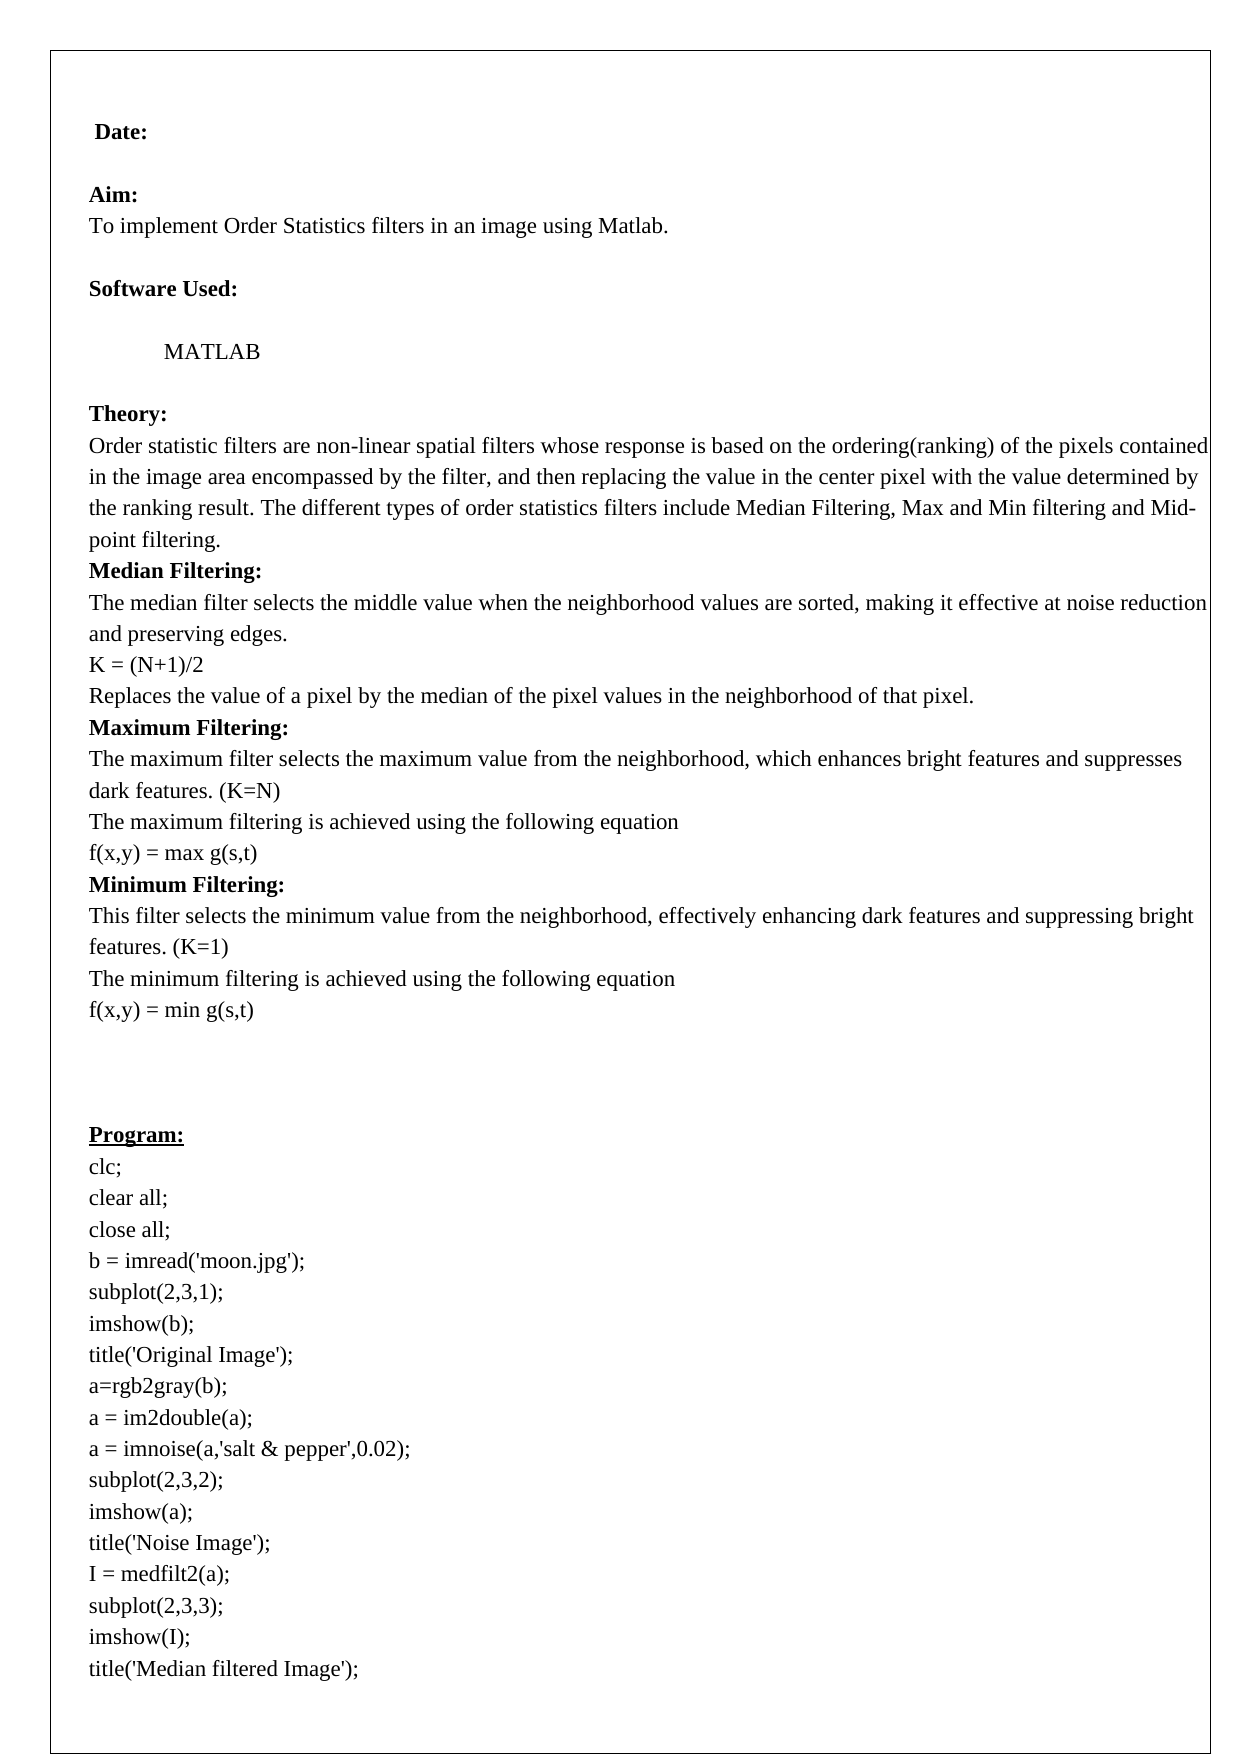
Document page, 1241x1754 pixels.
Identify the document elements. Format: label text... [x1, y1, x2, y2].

text Program: [89, 1122, 1210, 1148]
text Replaces the value of a pixel by the median of the pixel values in the neighborhood of that pixel. [89, 683, 1210, 709]
text title('Median filtered Image'); [89, 1654, 1210, 1681]
text Theory: [89, 400, 1210, 427]
text imshow(b); [89, 1310, 1210, 1336]
text K = (N+1)/2 [89, 651, 1210, 678]
text a = im2double(a); [89, 1404, 1210, 1430]
text This filter selects the minimum value from the neighborhood, effectively enhancing dark features and suppressing bright features. (K=1) [89, 902, 1210, 960]
text subplot(2,3,3); [89, 1592, 1210, 1618]
text Maximum Filtering: [89, 714, 1210, 740]
text The minimum filtering is achieved using the following equation [89, 965, 1210, 991]
text close all; [89, 1216, 1210, 1242]
text title('Noise Image'); [89, 1529, 1210, 1556]
text imshow(a); [89, 1498, 1210, 1524]
text The maximum filtering is achieved using the following equation [89, 808, 1210, 834]
text f(x,y) = min g(s,t) [89, 996, 1210, 1022]
text a=rgb2gray(b); [89, 1372, 1210, 1399]
text MATLAB [89, 338, 1210, 364]
text subplot(2,3,1); [89, 1278, 1210, 1305]
text subplot(2,3,2); [89, 1466, 1210, 1493]
text Minimum Filtering: [89, 871, 1210, 897]
text Median Filtering: [89, 557, 1210, 583]
text Date: [89, 118, 1210, 144]
text The maximum filter selects the maximum value from the neighborhood, which enhances bright features and suppresses dark features. (K=N) [89, 745, 1210, 803]
text Aim: [89, 181, 1210, 207]
text title('Original Image'); [89, 1341, 1210, 1367]
text Software Used: [89, 275, 1210, 301]
text To implement Order Statistics filters in an image using Matlab. [89, 212, 1210, 239]
text Order statistic filters are non-linear spatial filters whose response is based on the ordering(ranking) of the pixels contained in the image area encompassed by the filter, and then replacing the value in the center pixel with the value determined by the ranking result. The different types of order statistics filters include Median Filtering, Max and Min filtering and Mid-point filtering. [89, 432, 1210, 552]
text imshow(I); [89, 1623, 1210, 1649]
text b = imread('moon.jpg'); [89, 1247, 1210, 1273]
text clc; [89, 1153, 1210, 1179]
text a = imnoise(a,'salt & pepper',0.02); [89, 1435, 1210, 1461]
text I = medfilt2(a); [89, 1561, 1210, 1587]
text The median filter selects the middle value when the neighborhood values are sorted, making it effective at noise reduction and preserving edges. [89, 588, 1210, 646]
text clear all; [89, 1184, 1210, 1211]
text f(x,y) = max g(s,t) [89, 839, 1210, 866]
